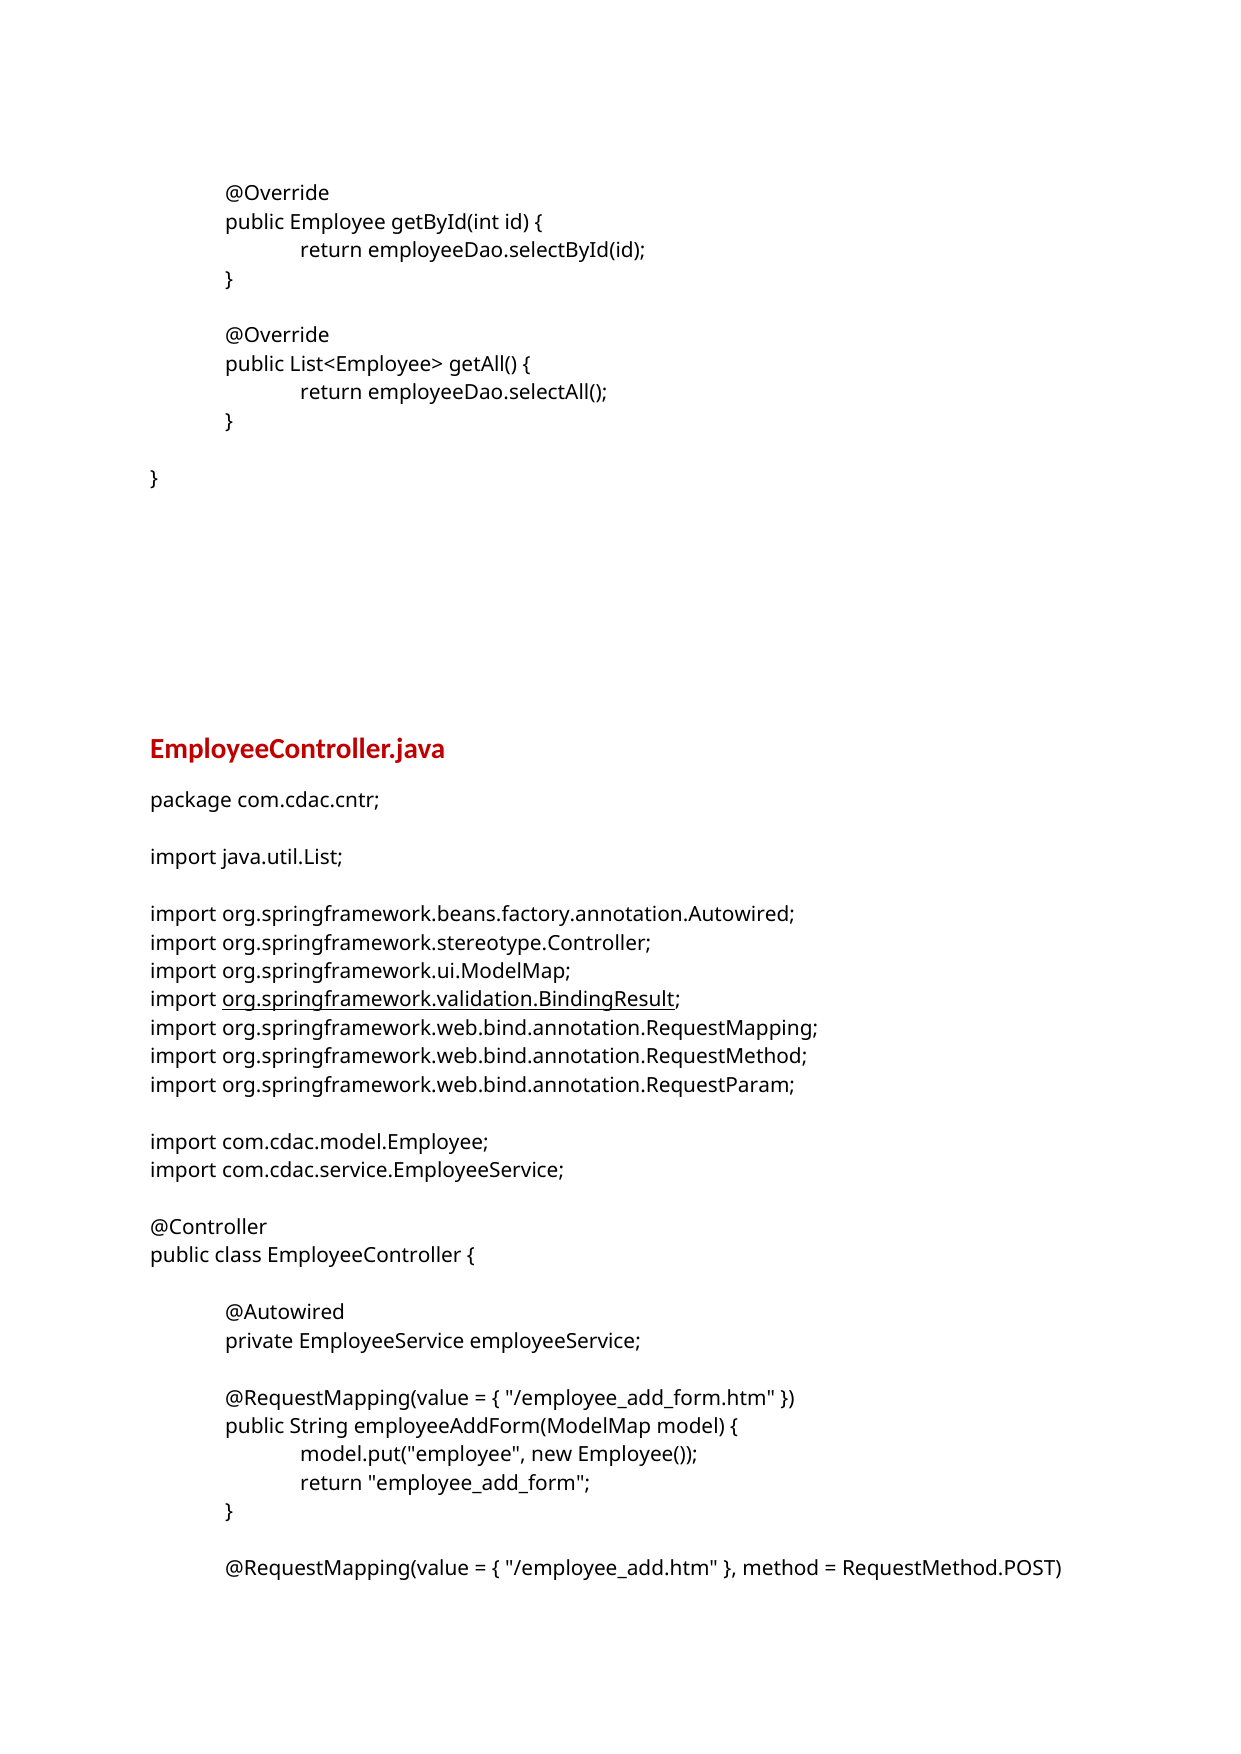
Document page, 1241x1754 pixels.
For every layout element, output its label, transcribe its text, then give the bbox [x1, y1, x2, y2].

text import org.springframework.validation.BindingResult; [150, 984, 1090, 1013]
text import org.springframework.web.bind.annotation.RequestMethod; [150, 1041, 1090, 1070]
text } [150, 1496, 1090, 1525]
text } [150, 463, 1090, 491]
text @Controller [150, 1212, 1090, 1241]
text public Employee getById(int id) { [150, 207, 1090, 235]
text public String employeeAddForm(ModelMap model) { [150, 1411, 1090, 1439]
text import org.springframework.web.bind.annotation.RequestMapping; [150, 1013, 1090, 1041]
text return employeeDao.selectAll(); [150, 377, 1090, 406]
text import org.springframework.stereotype.Controller; [150, 928, 1090, 956]
text return employeeDao.selectById(id); [150, 235, 1090, 264]
text @RequestMapping(value = { "/employee_add.htm" }, method = RequestMethod.POST) [150, 1553, 1090, 1582]
text import com.cdac.service.EmployeeService; [150, 1155, 1090, 1184]
text private EmployeeService employeeService; [150, 1326, 1090, 1354]
text EmployeeController.java [150, 730, 1090, 766]
text public List<Employee> getAll() { [150, 349, 1090, 377]
text @Override [150, 321, 1090, 349]
text import org.springframework.beans.factory.annotation.Autowired; [150, 899, 1090, 928]
text } [150, 264, 1090, 292]
text import org.springframework.ui.ModelMap; [150, 956, 1090, 984]
text import com.cdac.model.Employee; [150, 1127, 1090, 1155]
text return "employee_add_form"; [150, 1468, 1090, 1496]
text @Override [150, 178, 1090, 207]
text @Autowired [150, 1297, 1090, 1326]
text model.put("employee", new Employee()); [150, 1439, 1090, 1468]
text import java.util.List; [150, 842, 1090, 871]
text public class EmployeeController { [150, 1241, 1090, 1269]
text @RequestMapping(value = { "/employee_add_form.htm" }) [150, 1383, 1090, 1411]
text package com.cdac.cntr; [150, 786, 1090, 814]
text import org.springframework.web.bind.annotation.RequestParam; [150, 1070, 1090, 1098]
text } [150, 406, 1090, 434]
